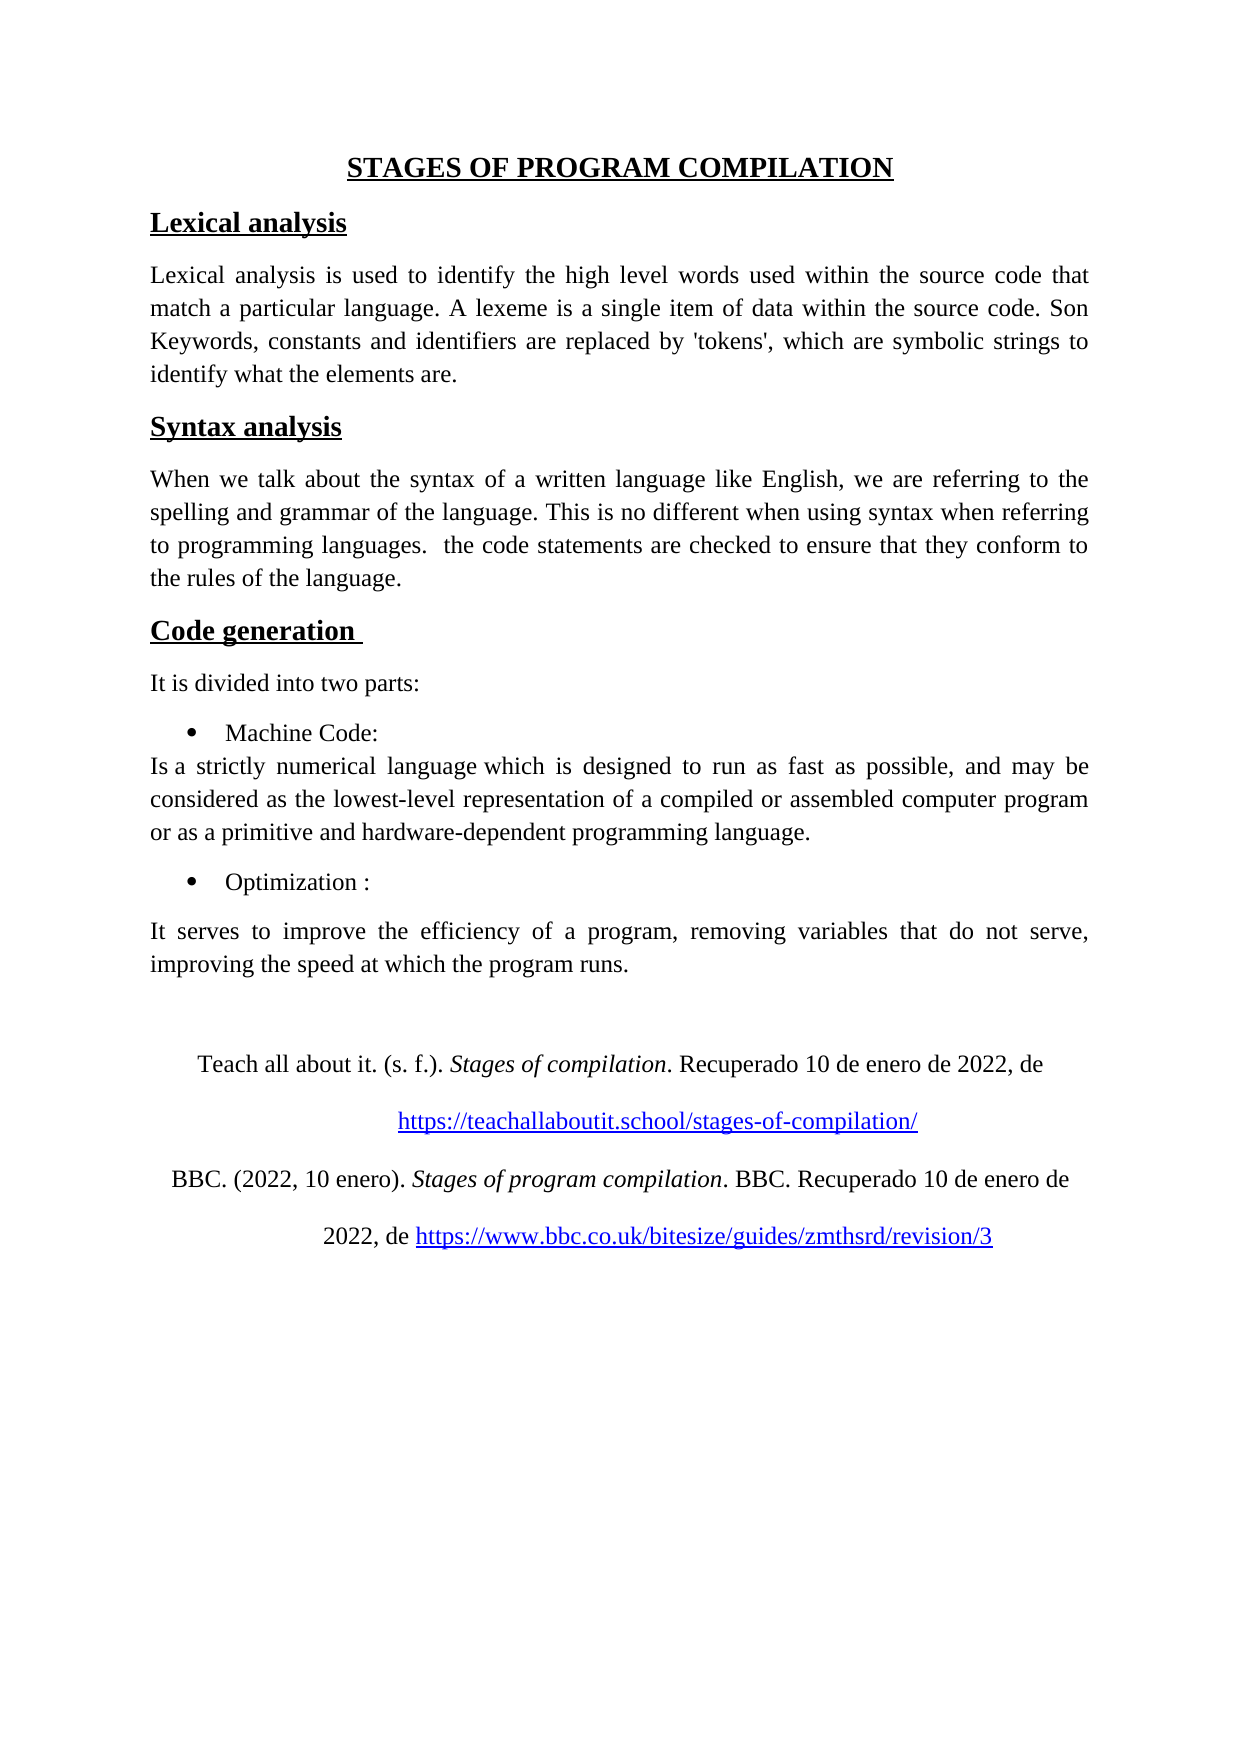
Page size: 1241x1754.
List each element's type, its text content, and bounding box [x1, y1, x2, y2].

text Teach all about it. (s. f.). Stages of compilation. Recuperado 10 de enero de 2022, de https://teachallaboutit.school/stages-of-compilation/ [150, 1049, 1090, 1135]
text Lexical analysis [150, 205, 1090, 239]
text It serves to improve the efficiency of a program, removing variables that do not serve, improving the speed at which the program runs. [150, 916, 1090, 978]
text Syntax analysis [150, 409, 1090, 443]
text Lexical analysis is used to identify the high level words used within the source code that match a particular language. A lexeme is a single item of data within the source code. Son Keywords, constants and identifiers are replaced by 'tokens', which are symbolic strings to identify what the elements are. [150, 260, 1090, 388]
list Optimization : [187, 867, 1090, 896]
text STAGES OF PROGRAM COMPILATION [150, 150, 1090, 183]
list Machine Code: [187, 718, 1090, 747]
text Is a strictly numerical language which is designed to run as fast as possible, and may be considered as the lowest-level representation of a compiled or assembled computer program or as a primitive and hardware-dependent programming language. [150, 751, 1090, 846]
text Code generation [150, 613, 1090, 647]
text BBC. (2022, 10 enero). Stages of program compilation. BBC. Recuperado 10 de enero de 2022, de https://www.bbc.co.uk/bitesize/guides/zmthsrd/revision/3 [150, 1164, 1090, 1250]
text It is divided into two parts: [150, 668, 1090, 697]
text When we talk about the syntax of a written language like English, we are referring to the spelling and grammar of the language. This is no different when using syntax when referring to programming languages. the code statements are checked to ensure that they conform to the rules of the language. [150, 464, 1090, 592]
